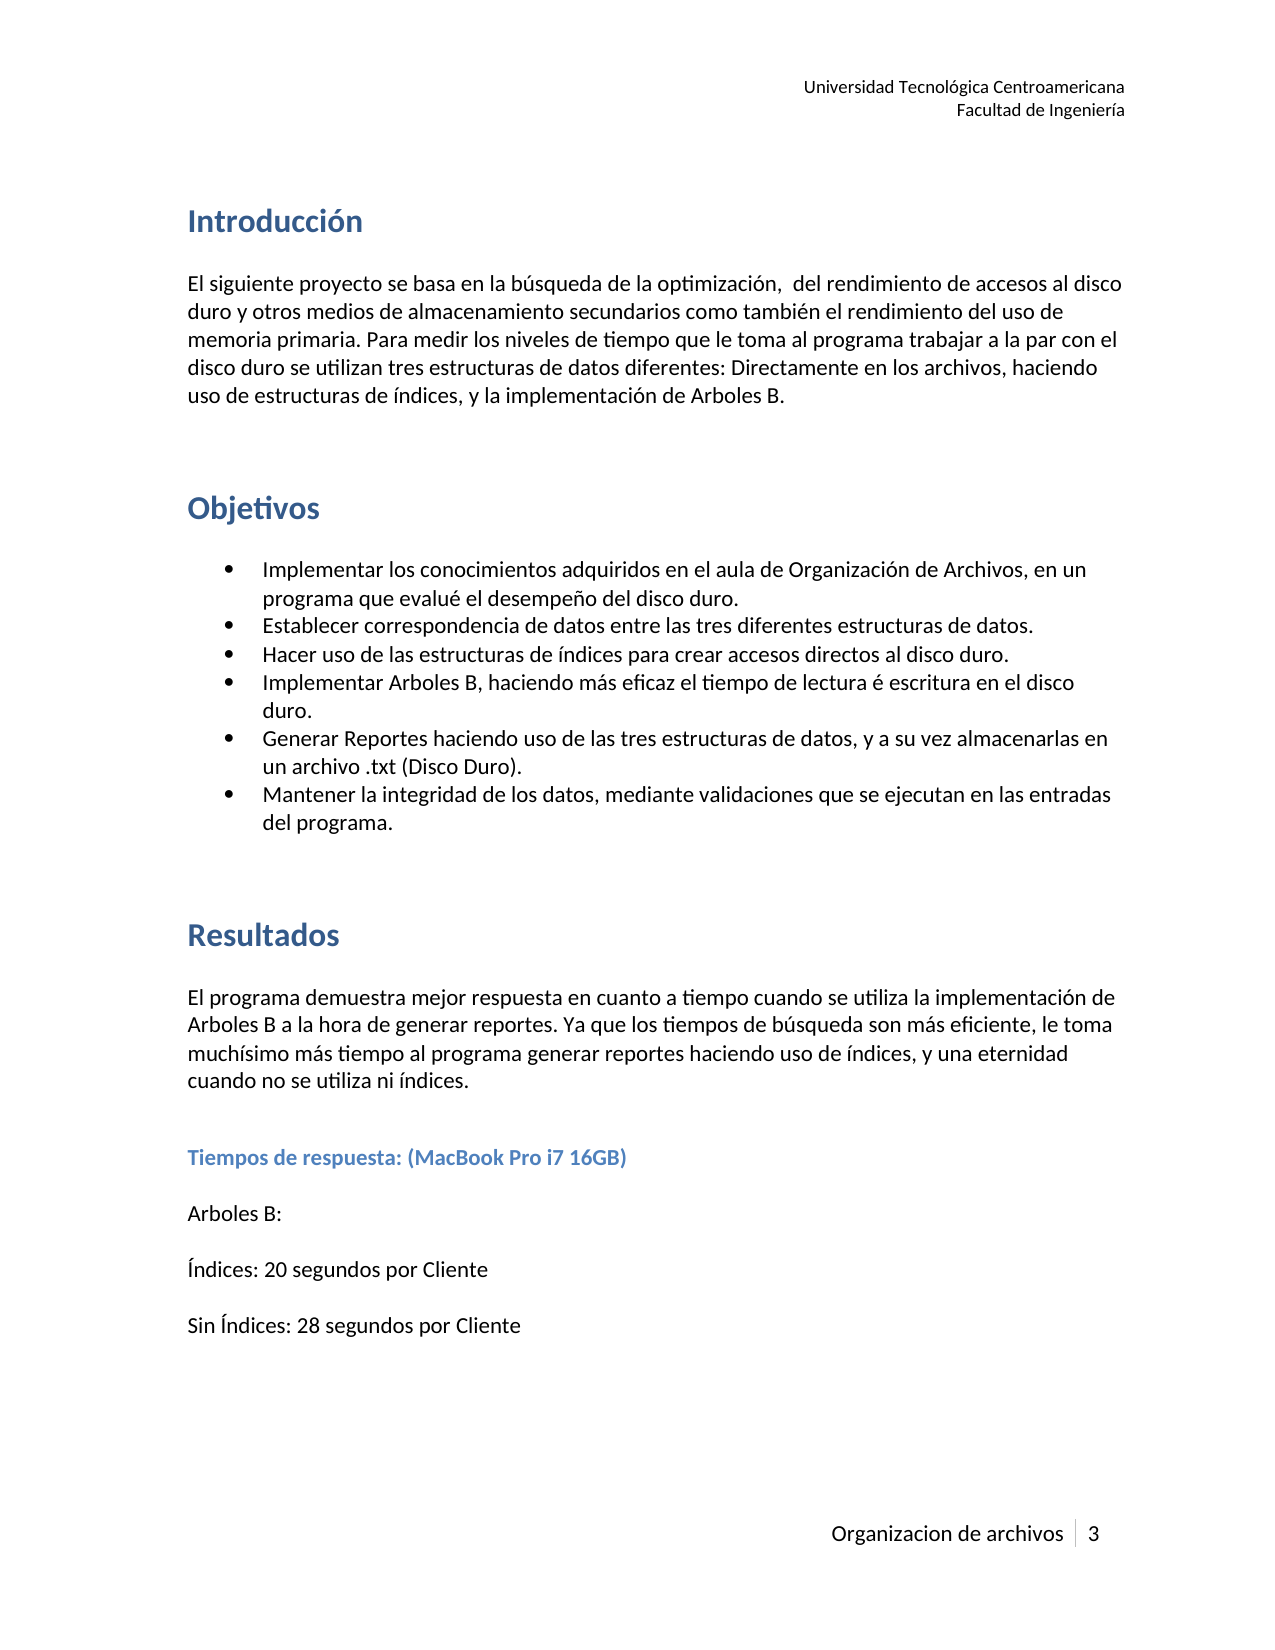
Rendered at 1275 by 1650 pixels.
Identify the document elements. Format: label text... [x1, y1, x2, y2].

text Arboles B: [187, 1199, 1125, 1228]
list Implementar Arboles B, haciendo más eficaz el tiempo de lectura é escritura en el disco duro. [225, 668, 1125, 724]
list Establecer correspondencia de datos entre las tres diferentes estructuras de datos. [225, 612, 1125, 640]
subtitle Introducción [187, 200, 1125, 241]
text El siguiente proyecto se basa en la búsqueda de la optimización, del rendimiento de accesos al disco duro y otros medios de almacenamiento secundarios como también el rendimiento del uso de memoria primaria. Para medir los niveles de tiempo que le toma al programa trabajar a la par con el disco duro se utilizan tres estructuras de datos diferentes: Directamente en los archivos, haciendo uso de estructuras de índices, y la implementación de Arboles B. [187, 269, 1125, 409]
subtitle Objetivos [187, 487, 1125, 528]
list Mantener la integridad de los datos, mediante validaciones que se ejecutan en las entradas del programa. [225, 780, 1125, 836]
list Generar Reportes haciendo uso de las tres estructuras de datos, y a su vez almacenarlas en un archivo .txt (Disco Duro). [225, 724, 1125, 780]
text Sin Índices: 28 segundos por Cliente [187, 1312, 1125, 1340]
list Implementar los conocimientos adquiridos en el aula de Organización de Archivos, en un programa que evalué el desempeño del disco duro. [225, 556, 1125, 612]
text El programa demuestra mejor respuesta en cuanto a tiempo cuando se utiliza la implementación de Arboles B a la hora de generar reportes. Ya que los tiempos de búsqueda son más eficiente, le toma muchísimo más tiempo al programa generar reportes haciendo uso de índices, y una eternidad cuando no se utiliza ni índices. [187, 983, 1125, 1095]
subtitle Resultados [187, 914, 1125, 954]
text Índices: 20 segundos por Cliente [187, 1256, 1125, 1284]
subtitle Tiempos de respuesta: (MacBook Pro i7 16GB) [187, 1143, 1125, 1172]
list Hacer uso de las estructuras de índices para crear accesos directos al disco duro. [225, 640, 1125, 668]
